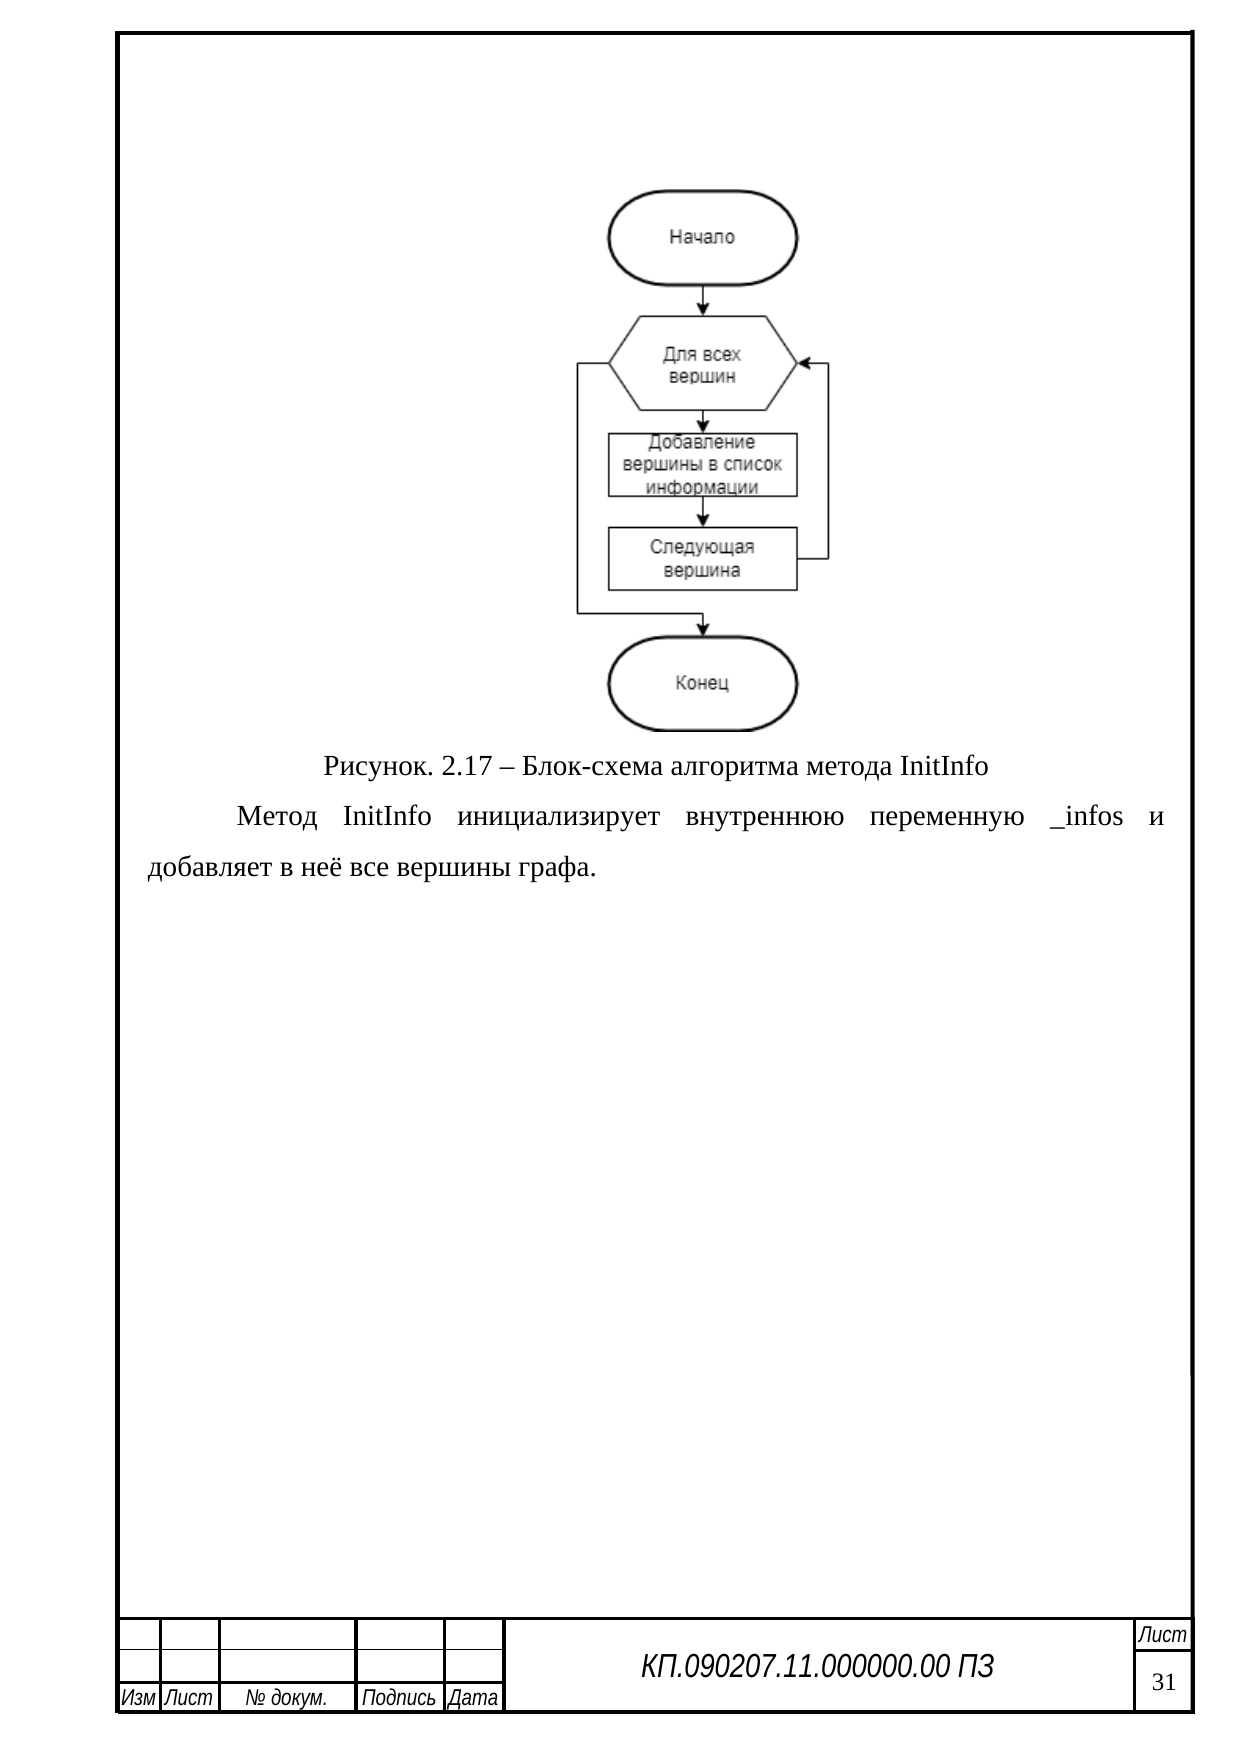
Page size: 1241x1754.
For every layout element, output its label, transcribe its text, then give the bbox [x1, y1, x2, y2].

text Рисунок. 2.17 – Блок-схема алгоритма метода InitInfo [118, 748, 1194, 782]
text Метод InitInfo инициализирует внутреннюю переменную _infos и добавляет в неё все вершины графа. [148, 798, 1164, 882]
picture [566, 189, 842, 732]
